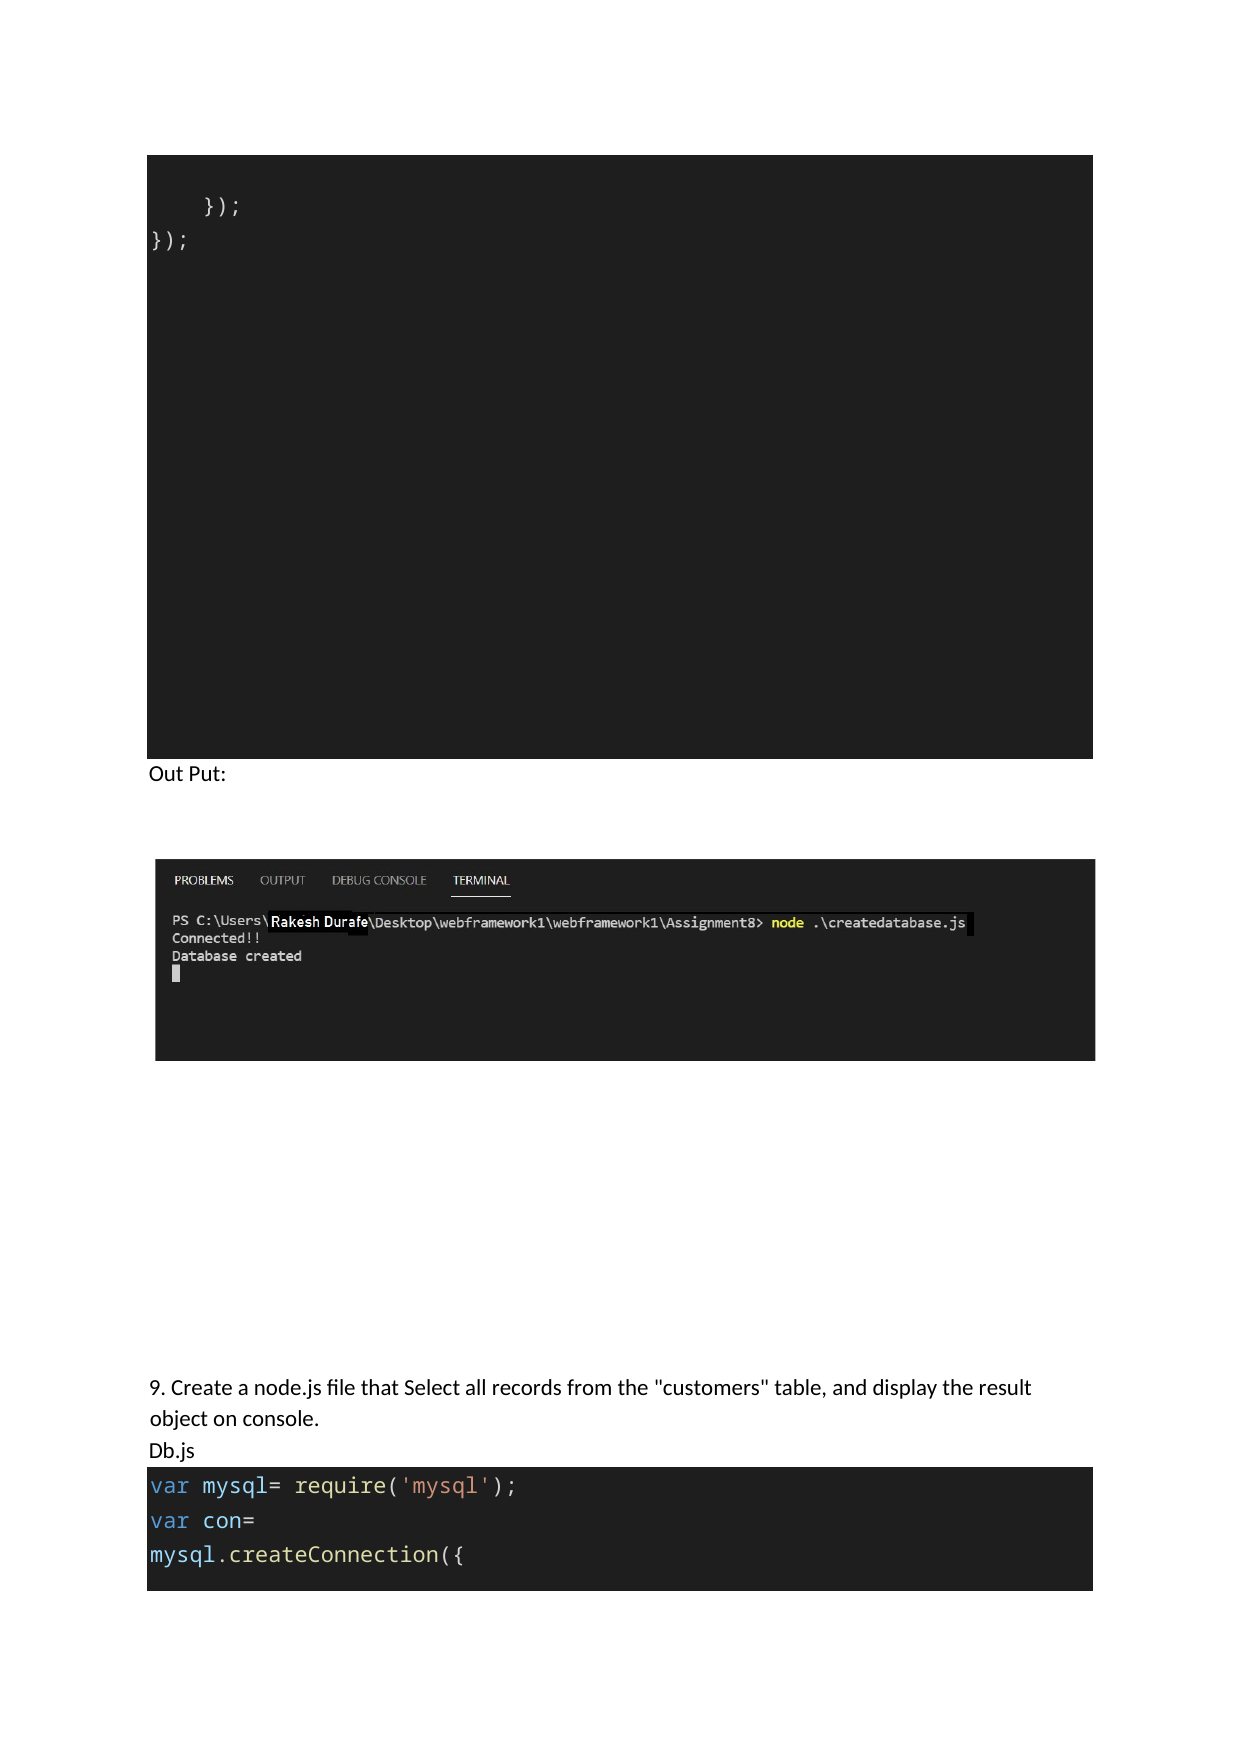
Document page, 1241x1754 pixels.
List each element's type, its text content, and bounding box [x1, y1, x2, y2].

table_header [147, 155, 1093, 288]
text 9. Create a node.js file that Select all records from the "customers" table, and display the result object on console. [148, 1373, 1087, 1432]
table_cell [147, 288, 1093, 759]
picture [155, 859, 1096, 1061]
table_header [147, 1467, 1093, 1591]
text Db.js [148, 1436, 1087, 1464]
text Out Put: [148, 759, 1087, 787]
